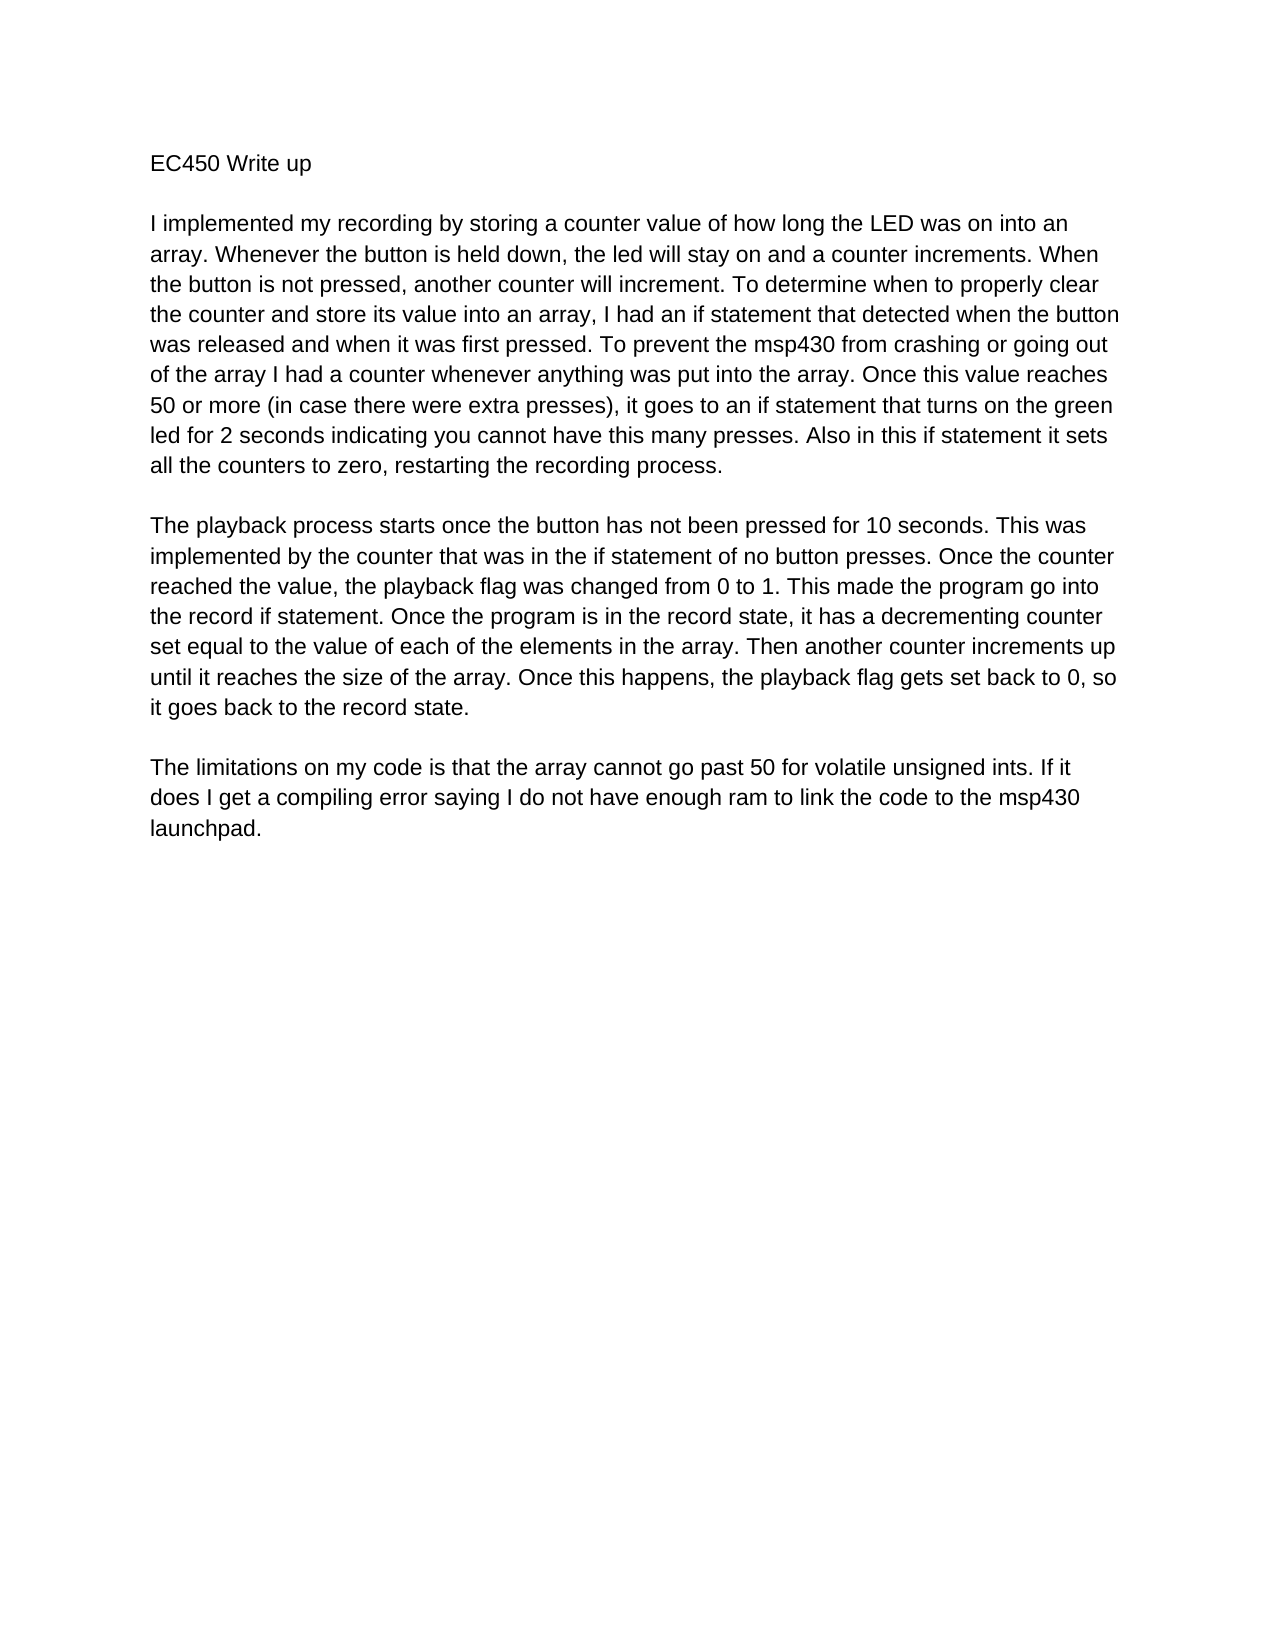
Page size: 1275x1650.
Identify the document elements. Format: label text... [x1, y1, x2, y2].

text EC450 Write up [150, 150, 1125, 176]
text The limitations on my code is that the array cannot go past 50 for volatile unsigned ints. If it does I get a compiling error saying I do not have enough ram to link the code to the msp430 launchpad. [150, 754, 1125, 841]
text The playback process starts once the button has not been pressed for 10 seconds. This was implemented by the counter that was in the if statement of no button presses. Once the counter reached the value, the playback flag was changed from 0 to 1. This made the program go into the record if statement. Once the program is in the record state, it has a decrementing counter set equal to the value of each of the elements in the array. Then another counter increments up until it reaches the size of the array. Once this happens, the playback flag gets set back to 0, so it goes back to the record state. [150, 512, 1125, 720]
text I implemented my recording by storing a counter value of how long the LED was on into an array. Whenever the button is held down, the led will stay on and a counter increments. When the button is not pressed, another counter will increment. To determine when to properly clear the counter and store its value into an array, I had an if statement that detected when the button was released and when it was first pressed. To prevent the msp430 from crashing or going out of the array I had a counter whenever anything was put into the array. Once this value reaches 50 or more (in case there were extra presses), it goes to an if statement that turns on the green led for 2 seconds indicating you cannot have this many presses. Also in this if statement it sets all the counters to zero, restarting the recording process. [150, 210, 1125, 478]
